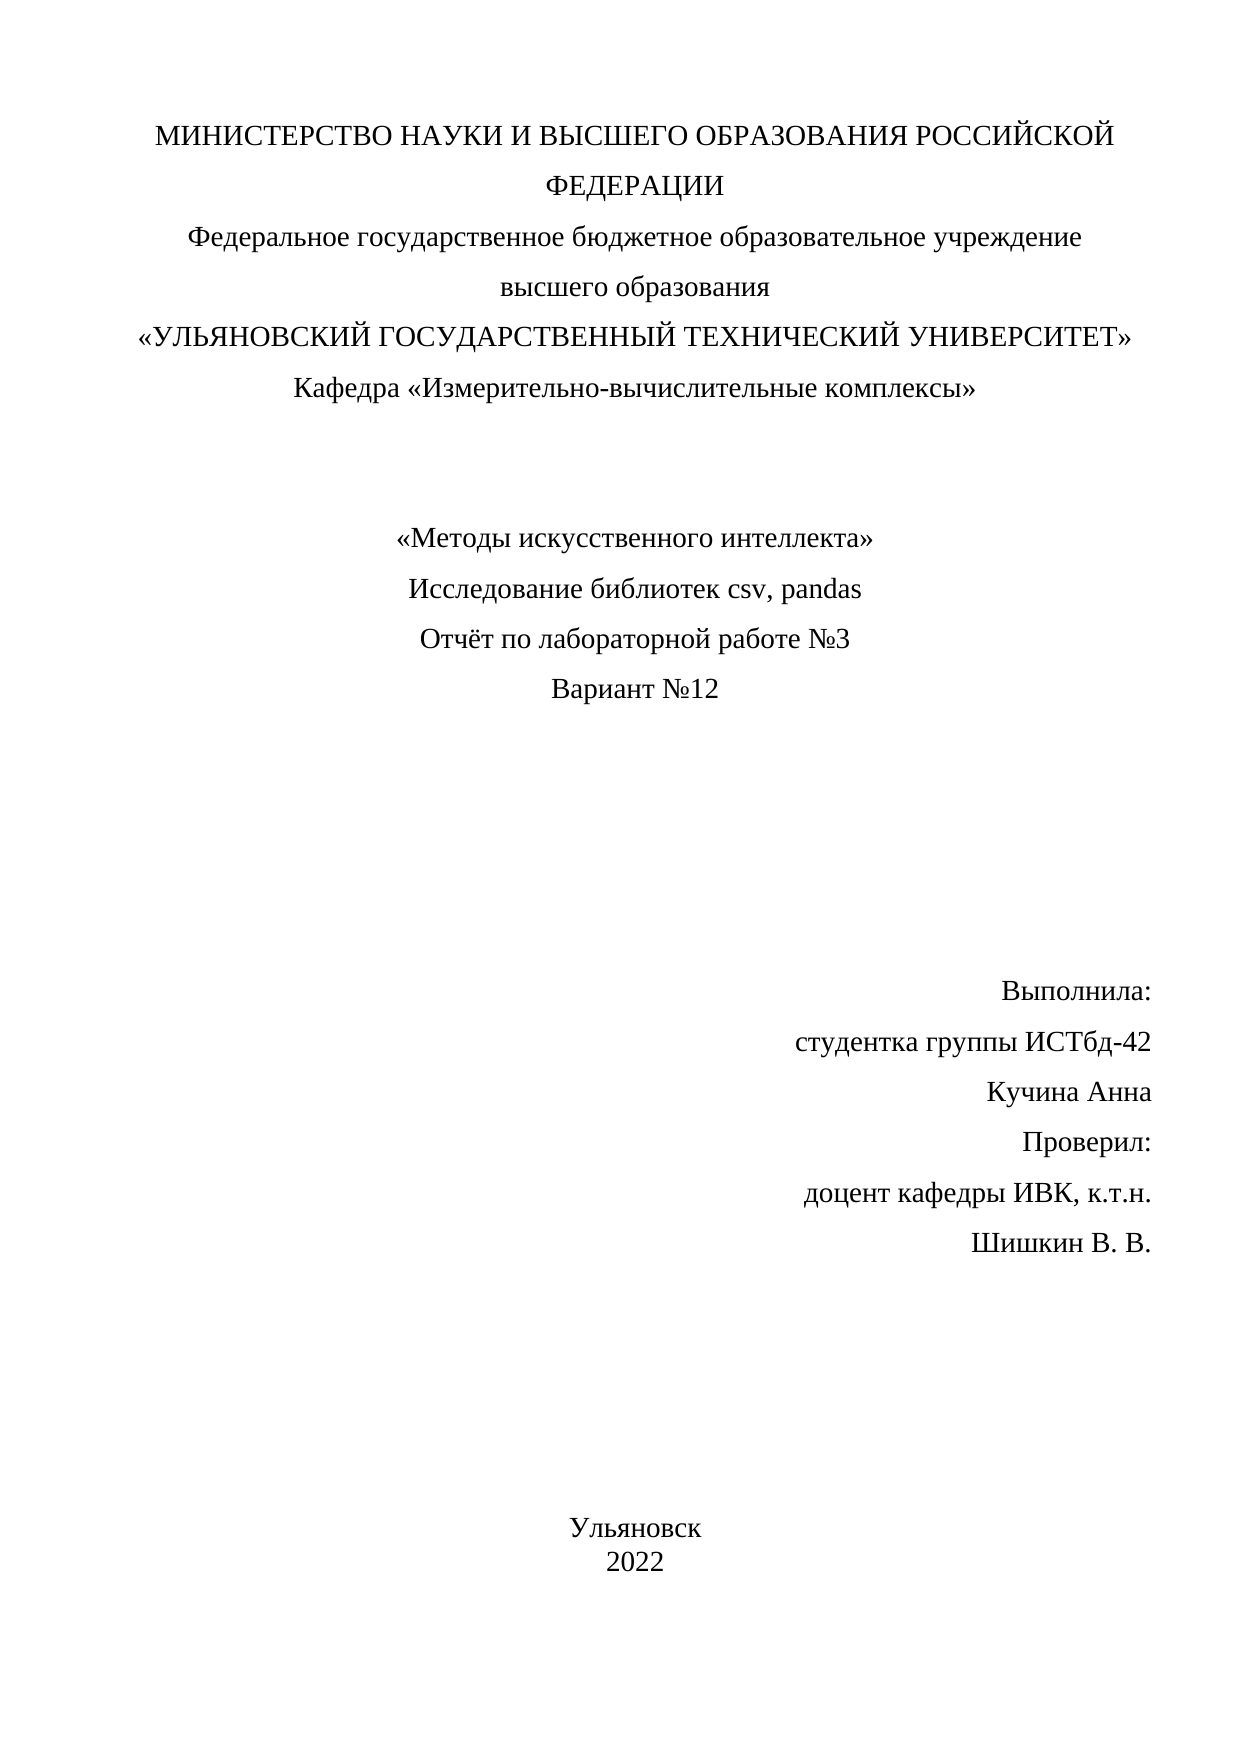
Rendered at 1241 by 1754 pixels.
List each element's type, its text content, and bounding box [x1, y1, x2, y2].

text Шишкин В. В. [118, 1225, 1152, 1258]
text Отчёт по лабораторной работе №3 [118, 621, 1152, 655]
text высшего образования [118, 269, 1152, 303]
text доцент кафедры ИВК, к.т.н. [118, 1175, 1152, 1208]
text Ульяновск [118, 1510, 1152, 1544]
text Кучина Анна [118, 1074, 1152, 1108]
text Выполнила: [118, 973, 1152, 1007]
text Федеральное государственное бюджетное образовательное учреждение [118, 219, 1152, 252]
text «Методы искусственного интеллекта» [118, 521, 1152, 554]
text Исследование библиотек csv, pandas [118, 571, 1152, 604]
text Проверил: [118, 1124, 1152, 1158]
text 2022 [118, 1544, 1152, 1577]
text студентка группы ИСТбд-42 [118, 1024, 1152, 1057]
text Кафедра «Измерительно-вычислительные комплексы» [118, 370, 1152, 403]
text Вариант №12 [118, 672, 1152, 705]
text МИНИСТЕРСТВО НАУКИ И ВЫСШЕГО ОБРАЗОВАНИЯ РОССИЙСКОЙ ФЕДЕРАЦИИ [118, 118, 1152, 202]
text «УЛЬЯНОВСКИЙ ГОСУДАРСТВЕННЫЙ ТЕХНИЧЕСКИЙ УНИВЕРСИТЕТ» [118, 319, 1152, 353]
